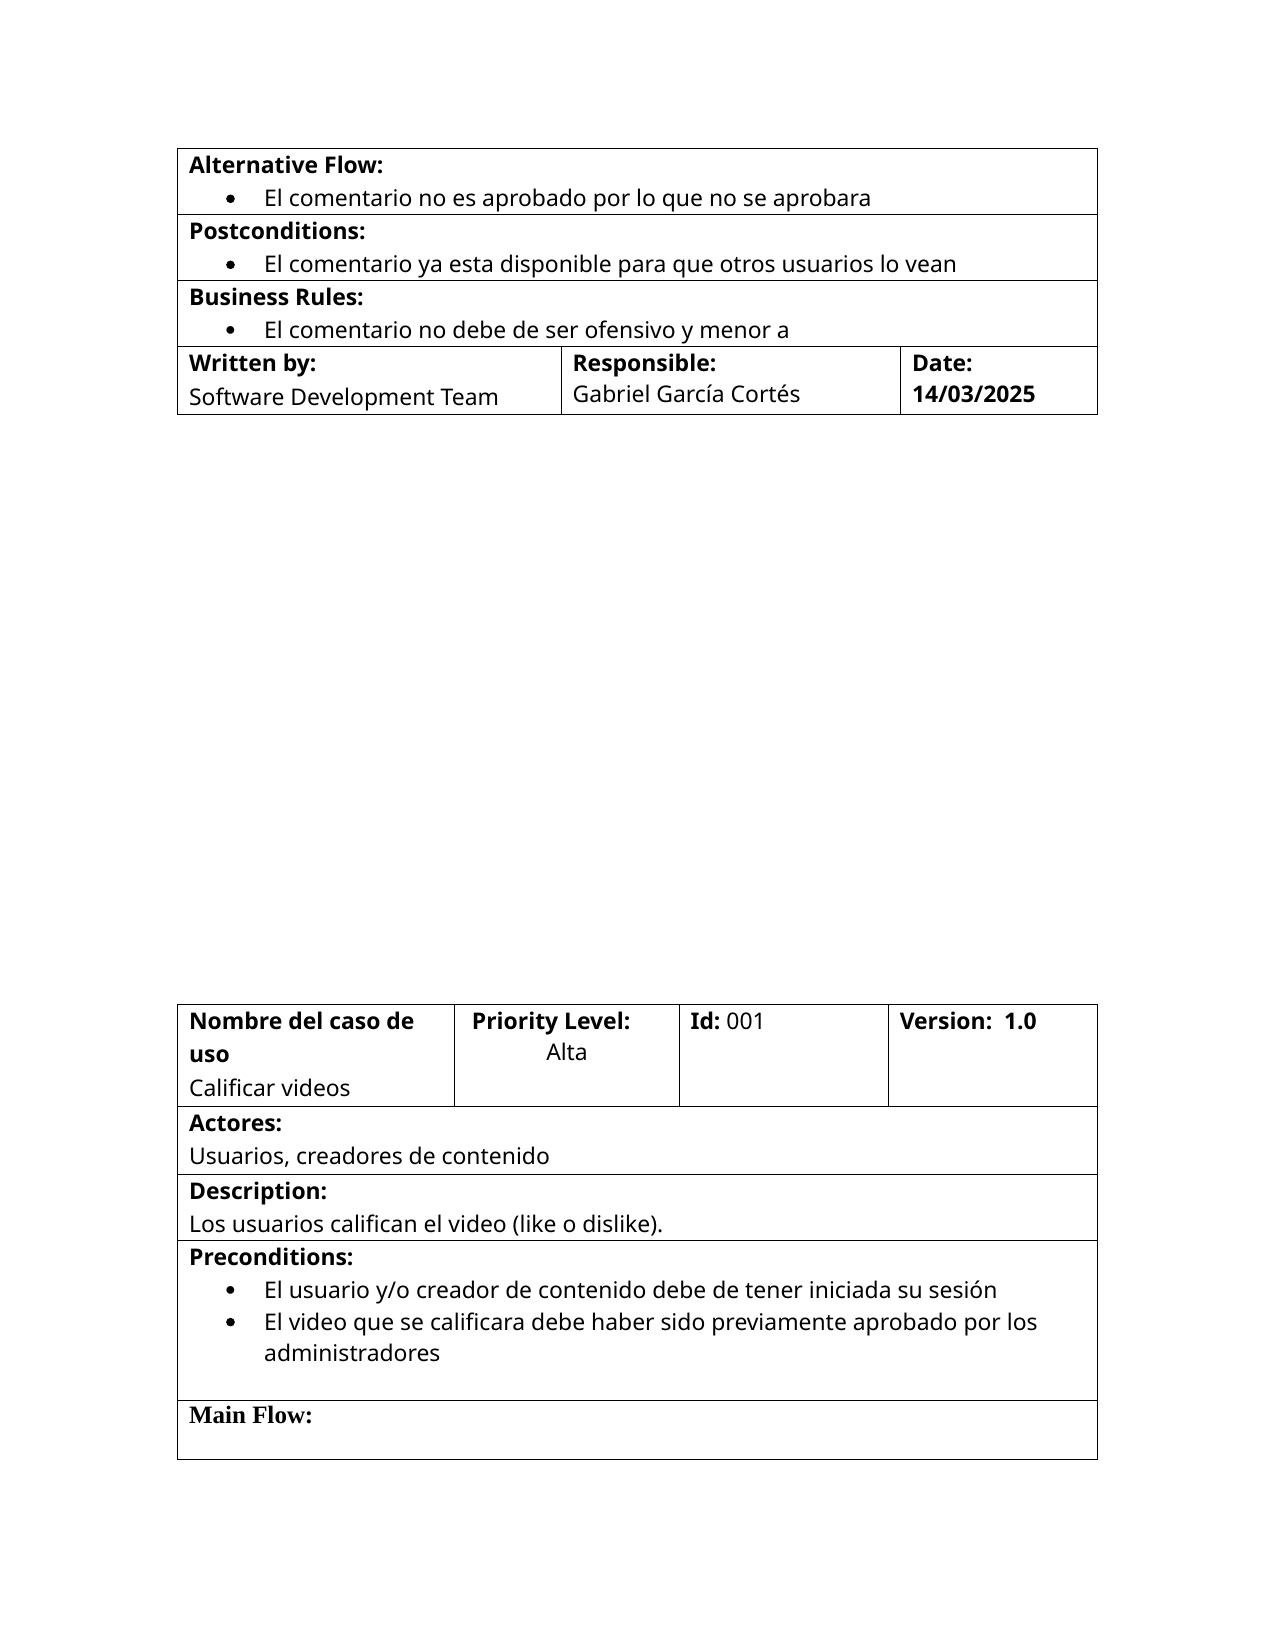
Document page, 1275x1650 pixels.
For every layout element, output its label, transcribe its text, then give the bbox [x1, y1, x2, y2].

table_header Priority Level: Alta [455, 1005, 679, 1106]
table_cell Alternative Flow: El comentario no es aprobado por lo que no se aprobara [178, 149, 1097, 214]
table_cell Date: 14/03/2025 [901, 347, 1097, 414]
table_header Nombre del caso de uso Calificar videos [178, 1005, 454, 1106]
table_cell Postconditions: El comentario ya esta disponible para que otros usuarios lo vean [178, 215, 1097, 280]
table_cell Business Rules: El comentario no debe de ser ofensivo y menor a [178, 281, 1097, 346]
table_cell Preconditions: El usuario y/o creador de contenido debe de tener iniciada su sesión El video que se calificara debe haber sido previamente aprobado por los administradores [178, 1241, 1097, 1399]
table_cell Responsible: Gabriel García Cortés [562, 347, 900, 414]
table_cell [178, 1401, 1097, 1458]
table_cell Written by: Software Development Team [178, 347, 561, 414]
table_cell Actores: Usuarios, creadores de contenido [178, 1107, 1097, 1174]
table_header Id: 001 [680, 1005, 888, 1106]
table_header Version: 1.0 [889, 1005, 1097, 1106]
table_cell Description: Los usuarios califican el video (like o dislike). [178, 1175, 1097, 1240]
